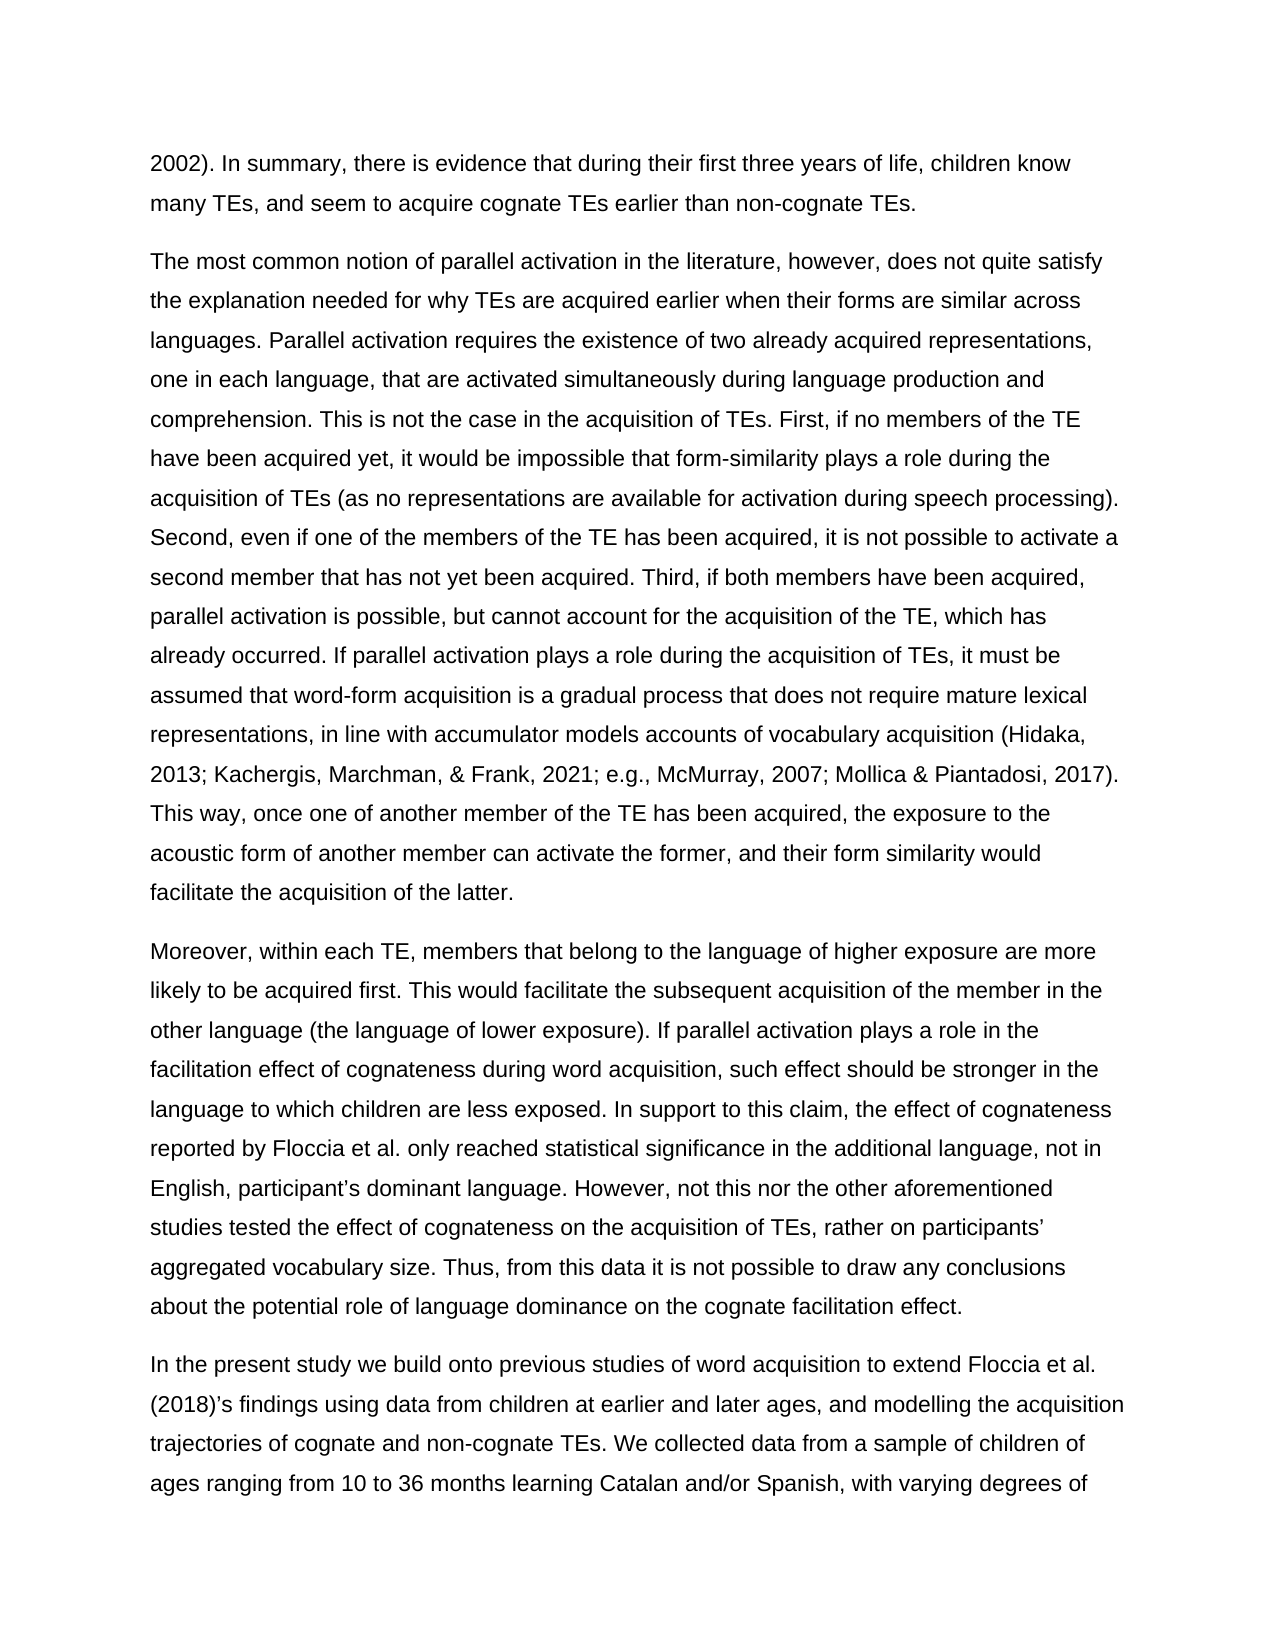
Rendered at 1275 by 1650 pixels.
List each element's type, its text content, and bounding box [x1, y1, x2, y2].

text The most common notion of parallel activation in the literature, however, does not quite satisfy the explanation needed for why TEs are acquired earlier when their forms are similar across languages. Parallel activation requires the existence of two already acquired representations, one in each language, that are activated simultaneously during language production and comprehension. This is not the case in the acquisition of TEs. First, if no members of the TE have been acquired yet, it would be impossible that form-similarity plays a role during the acquisition of TEs (as no representations are available for activation during speech processing). Second, even if one of the members of the TE has been acquired, it is not possible to activate a second member that has not yet been acquired. Third, if both members have been acquired, parallel activation is possible, but cannot account for the acquisition of the TE, which has already occurred. If parallel activation plays a role during the acquisition of TEs, it must be assumed that word-form acquisition is a gradual process that does not require mature lexical representations, in line with accumulator models accounts of vocabulary acquisition (Hidaka, 2013; Kachergis, Marchman, & Frank, 2021; e.g., McMurray, 2007; Mollica & Piantadosi, 2017). This way, once one of another member of the TE has been acquired, the exposure to the acoustic form of another member can activate the former, and their form similarity would facilitate the acquisition of the latter. [150, 248, 1125, 906]
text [150, 150, 1125, 216]
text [150, 1351, 1125, 1496]
text Moreover, within each TE, members that belong to the language of higher exposure are more likely to be acquired first. This would facilitate the subsequent acquisition of the member in the other language (the language of lower exposure). If parallel activation plays a role in the facilitation effect of cognateness during word acquisition, such effect should be stronger in the language to which children are less exposed. In support to this claim, the effect of cognateness reported by Floccia et al. only reached statistical significance in the additional language, not in English, participant’s dominant language. However, not this nor the other aforementioned studies tested the effect of cognateness on the acquisition of TEs, rather on participants’ aggregated vocabulary size. Thus, from this data it is not possible to draw any conclusions about the potential role of language dominance on the cognate facilitation effect. [150, 938, 1125, 1319]
